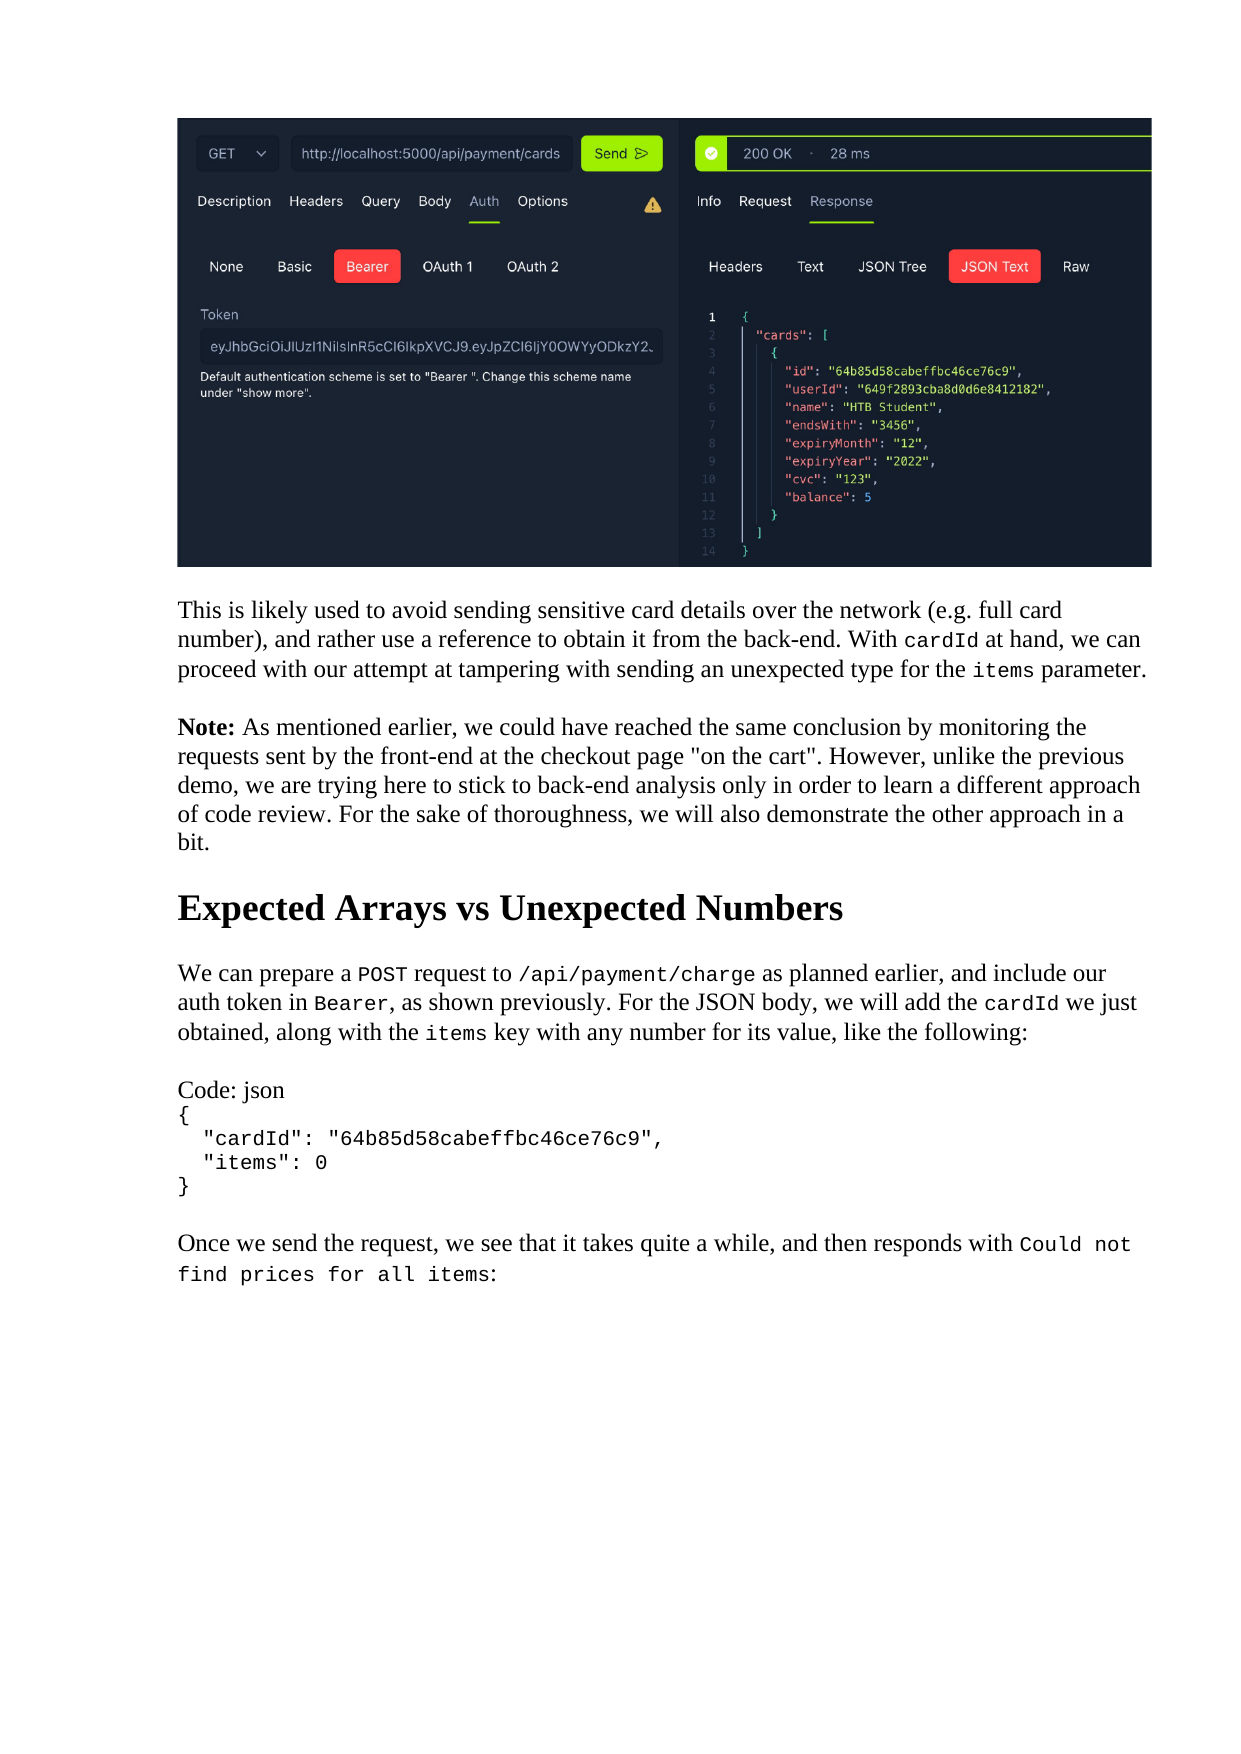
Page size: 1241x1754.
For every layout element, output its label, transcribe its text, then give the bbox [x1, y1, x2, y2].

text Note: As mentioned earlier, we could have reached the same conclusion by monitoring the requests sent by the front-end at the checkout page "on the cart". However, unlike the previous demo, we are trying here to stick to back-end analysis only in order to learn a different approach of code review. For the sake of thoroughness, we will also demonstrate the other approach in a bit. [177, 712, 1152, 856]
text Code: json [177, 1076, 1152, 1104]
text "cardId": "64b85d58cabeffbc46ce76c9", [177, 1128, 1152, 1152]
text We can prepare a POST request to /api/payment/charge as planned earlier, and include our auth token in Bearer, as shown previously. For the JSON body, we will add the cardId we just obtained, along with the items key with any number for its value, like the following: [177, 958, 1152, 1046]
text Once we send the request, we see that it takes quite a while, and then responds with Could not find prices for all items: [177, 1228, 1152, 1287]
text "items": 0 [177, 1152, 1152, 1175]
text } [177, 1175, 1152, 1199]
picture [177, 118, 1152, 567]
text This is likely used to avoid sending sensitive card details over the network (e.g. full card number), and rather use a reference to obtain it from the back-end. With cardId at hand, we can proceed with our attempt at tampering with sending an unexpected type for the items parameter. [177, 595, 1152, 683]
text { [177, 1104, 1152, 1128]
text Expected Arrays vs Unexpected Numbers [177, 885, 1152, 928]
